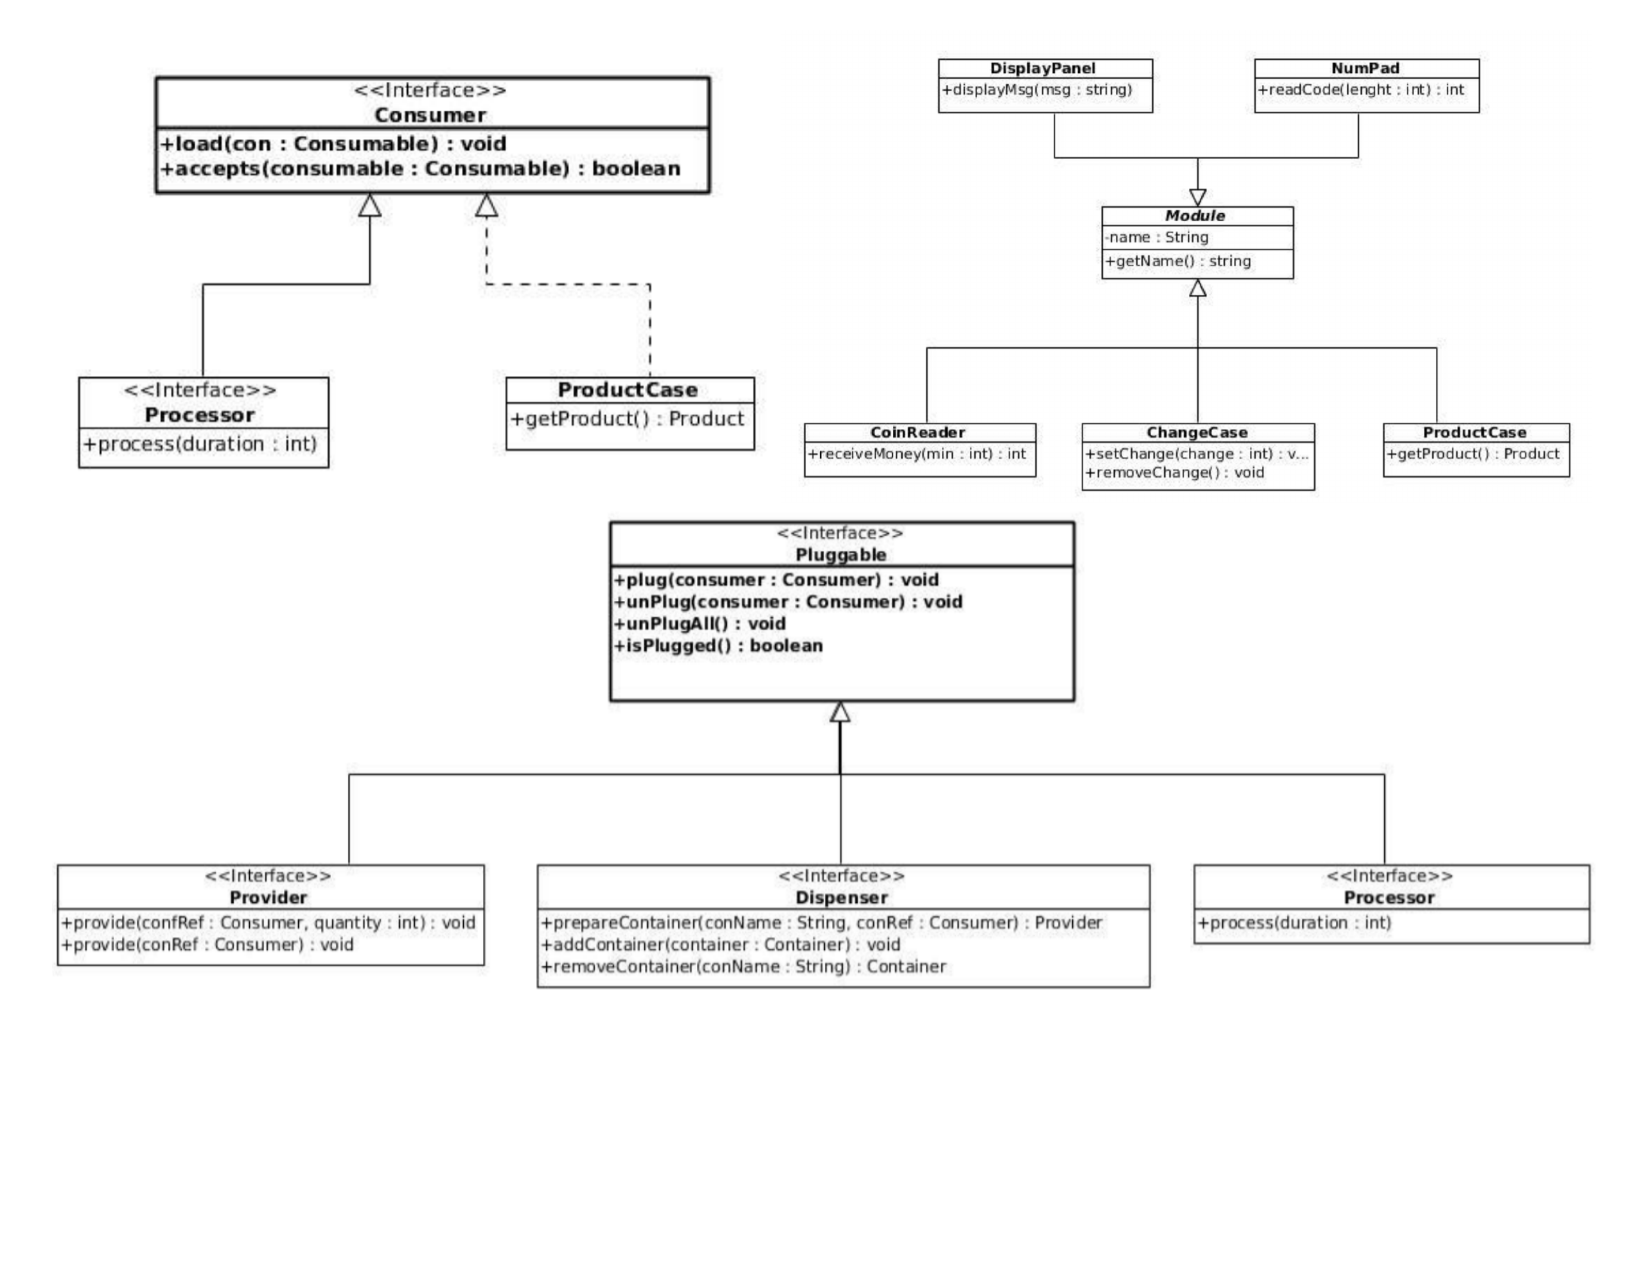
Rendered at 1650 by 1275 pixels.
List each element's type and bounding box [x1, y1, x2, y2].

picture [52, 504, 1598, 997]
picture [57, 30, 1593, 503]
